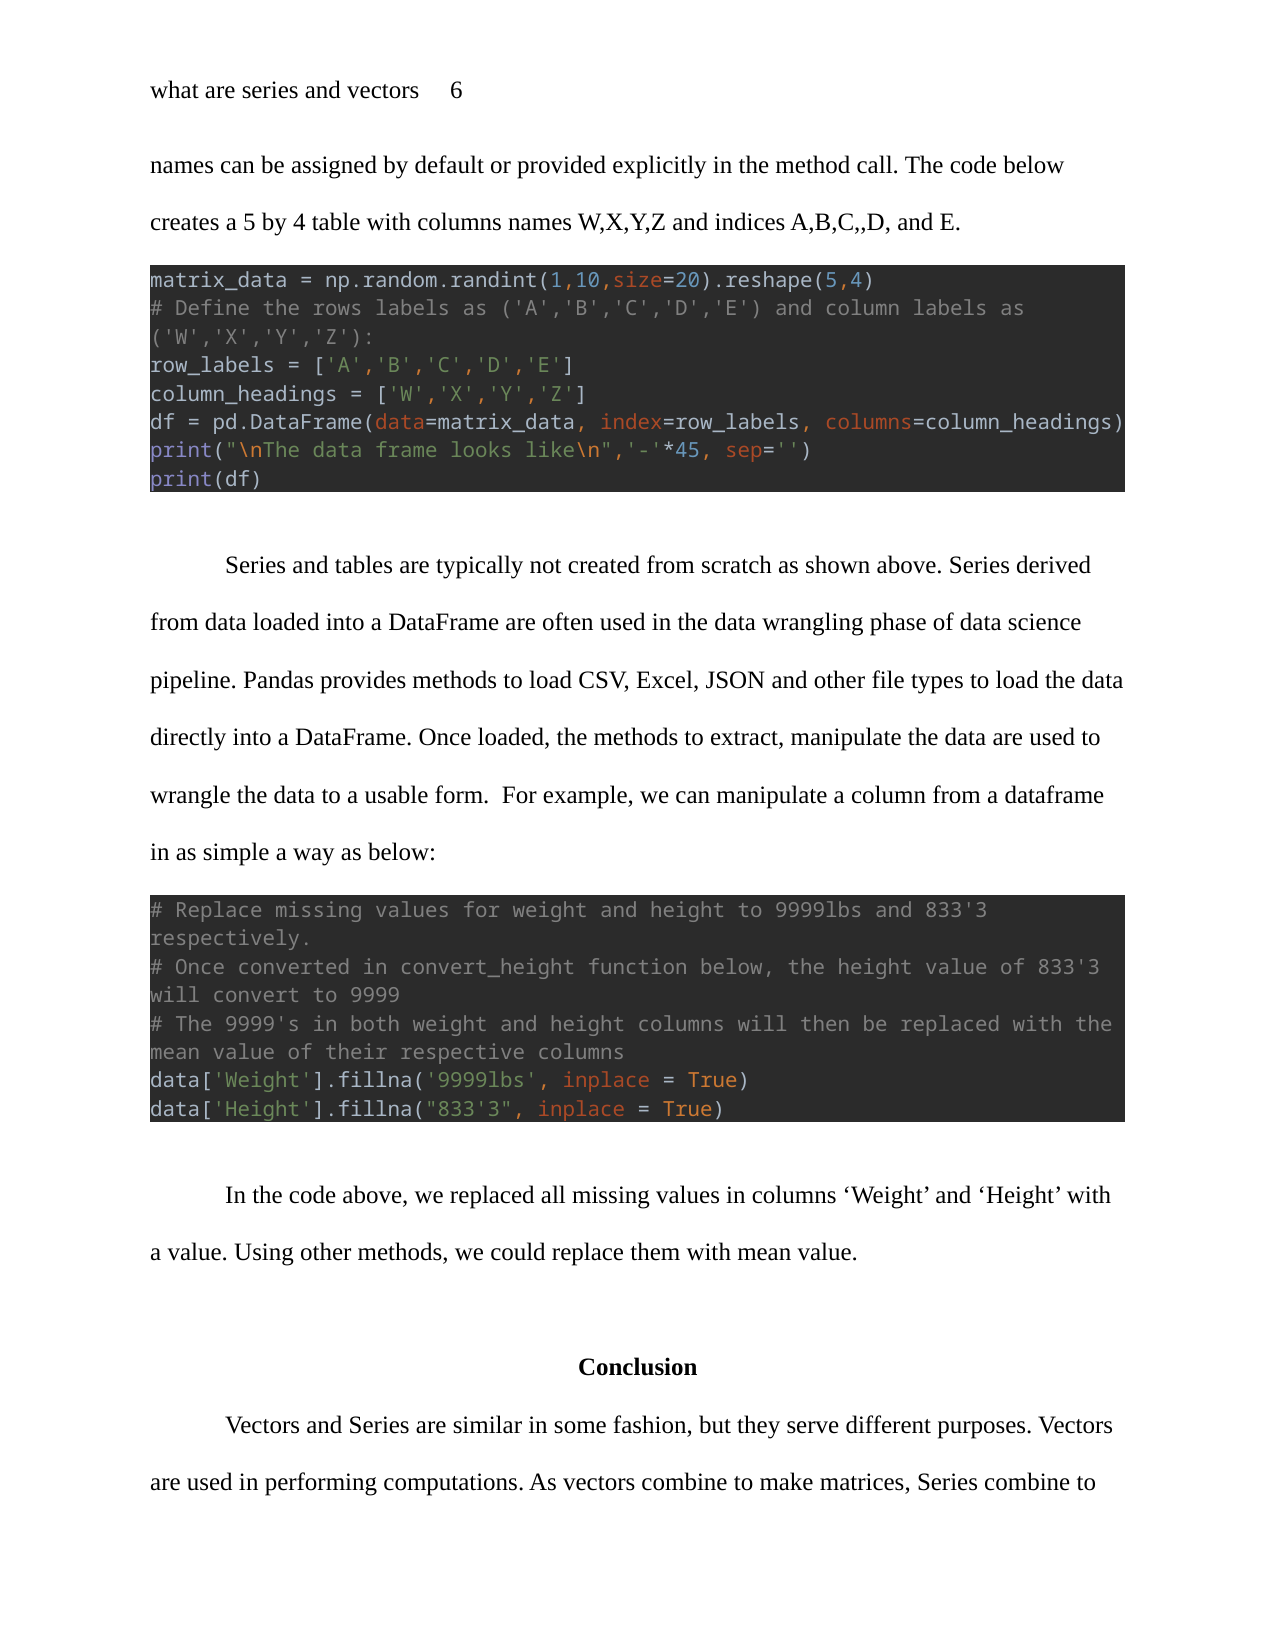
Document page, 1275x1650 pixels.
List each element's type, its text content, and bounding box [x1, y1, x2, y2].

subtitle Conclusion [150, 1352, 1125, 1381]
text matrix_data = np.random.randint(1,10,size=20).reshape(5,4) # Define the rows labels as ('A','B','C','D','E') and column labels as ('W','X','Y','Z'): row_labels = ['A','B','C','D','E'] column_headings = ['W','X','Y','Z'] df = pd.DataFrame(data=matrix_data, index=row_labels, columns=column_headings) print("\nThe data frame looks like\n",'-'*45, sep='') print(df) [150, 265, 1125, 492]
text Series and tables are typically not created from scratch as shown above. Series derived from data loaded into a DataFrame are often used in the data wrangling phase of data science pipeline. Pandas provides methods to load CSV, Excel, JSON and other file types to load the data directly into a DataFrame. Once loaded, the methods to extract, manipulate the data are used to wrangle the data to a usable form. For example, we can manipulate a column from a dataframe in as simple a way as below: [150, 550, 1125, 866]
text In the code above, we replaced all missing values in columns ‘Weight’ and ‘Height’ with a value. Using other methods, we could replace them with mean value. [150, 1180, 1125, 1266]
text # Replace missing values for weight and height to 9999lbs and 833'3 respectively. # Once converted in convert_height function below, the height value of 833'3 will convert to 9999 # The 9999's in both weight and height columns will then be replaced with the mean value of their respective columns data['Weight'].fillna('9999lbs', inplace = True) data['Height'].fillna("833'3", inplace = True) [150, 895, 1125, 1122]
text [150, 150, 1125, 236]
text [150, 1410, 1125, 1496]
